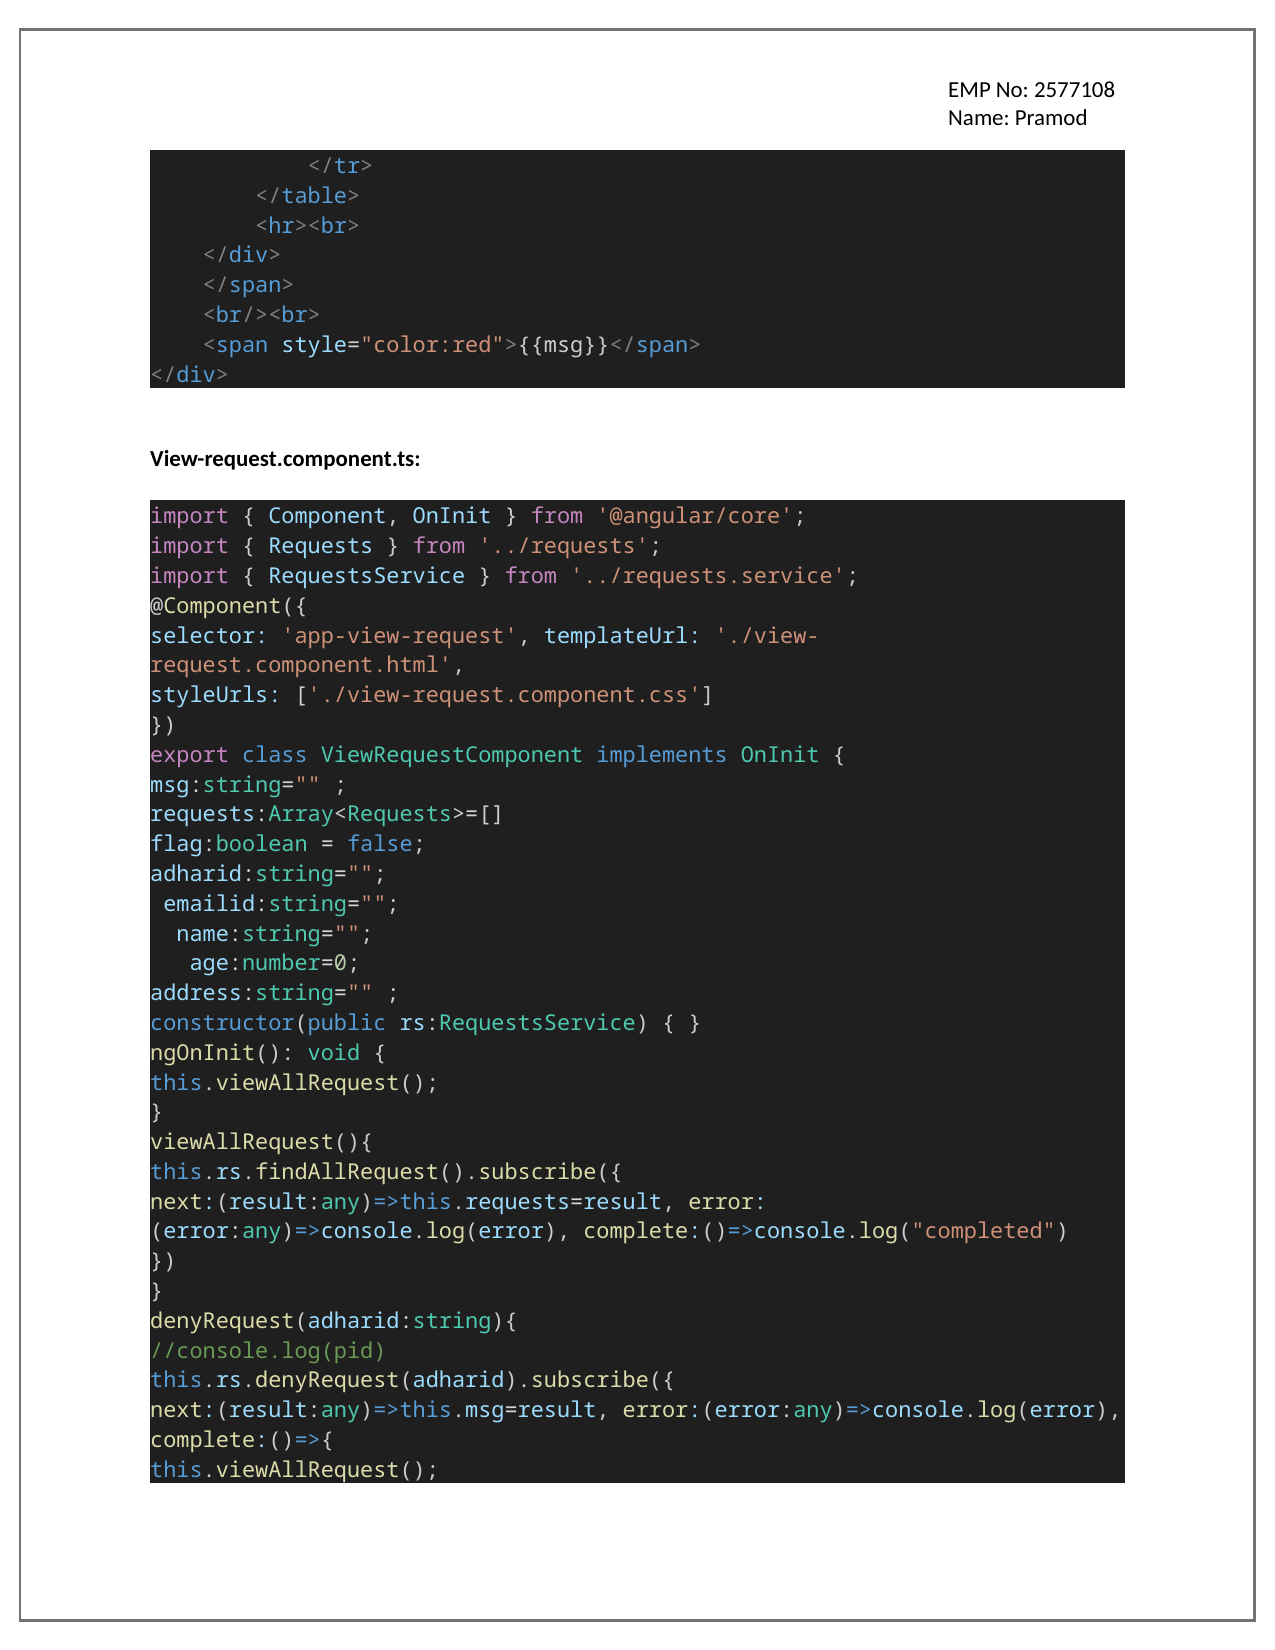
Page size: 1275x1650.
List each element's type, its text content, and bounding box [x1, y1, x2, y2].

text selector: 'app-view-request', templateUrl: './view-request.component.html', [150, 619, 1125, 679]
text </table> [150, 180, 1125, 209]
text //console.log(pid) [150, 1334, 1125, 1364]
text next:(result:any)=>this.msg=result, error:(error:any)=>console.log(error), complete:()=>{ [150, 1394, 1125, 1454]
text import { Requests } from '../requests'; [150, 530, 1125, 560]
text ngOnInit(): void { [150, 1037, 1125, 1066]
text export class ViewRequestComponent implements OnInit { [150, 739, 1125, 768]
text } [150, 1096, 1125, 1126]
text styleUrls: ['./view-request.component.css'] [150, 679, 1125, 709]
text age:number=0; [150, 947, 1125, 977]
text this.viewAllRequest(); [150, 1066, 1125, 1096]
text adharid:string=""; [150, 858, 1125, 888]
text <br/><br> [150, 299, 1125, 329]
text address:string="" ; [150, 977, 1125, 1007]
text }) [150, 709, 1125, 739]
text @Component({ [150, 590, 1125, 619]
text </div> [150, 358, 1125, 388]
text denyRequest(adharid:string){ [150, 1305, 1125, 1334]
text </span> [150, 269, 1125, 299]
text import { Component, OnInit } from '@angular/core'; [150, 500, 1125, 530]
text flag:boolean = false; [150, 828, 1125, 858]
text emailid:string=""; [150, 888, 1125, 917]
text requests:Array<Requests>=[] [150, 798, 1125, 828]
text </div> [150, 239, 1125, 269]
text <hr><br> [150, 209, 1125, 239]
text this.rs.findAllRequest().subscribe({ [150, 1156, 1125, 1186]
text name:string=""; [150, 917, 1125, 947]
text }) [150, 1245, 1125, 1275]
text viewAllRequest(){ [150, 1126, 1125, 1156]
text <span style="color:red">{{msg}}</span> [150, 329, 1125, 358]
text msg:string="" ; [150, 768, 1125, 798]
text import { RequestsService } from '../requests.service'; [150, 560, 1125, 590]
text } [150, 1275, 1125, 1305]
text this.rs.denyRequest(adharid).subscribe({ [150, 1364, 1125, 1394]
text this.viewAllRequest(); [150, 1454, 1125, 1483]
text next:(result:any)=>this.requests=result, error:(error:any)=>console.log(error), complete:()=>console.log("completed") [150, 1186, 1125, 1245]
text </tr> [150, 150, 1125, 180]
text constructor(public rs:RequestsService) { } [150, 1007, 1125, 1037]
text View-request.component.ts: [150, 444, 1125, 472]
